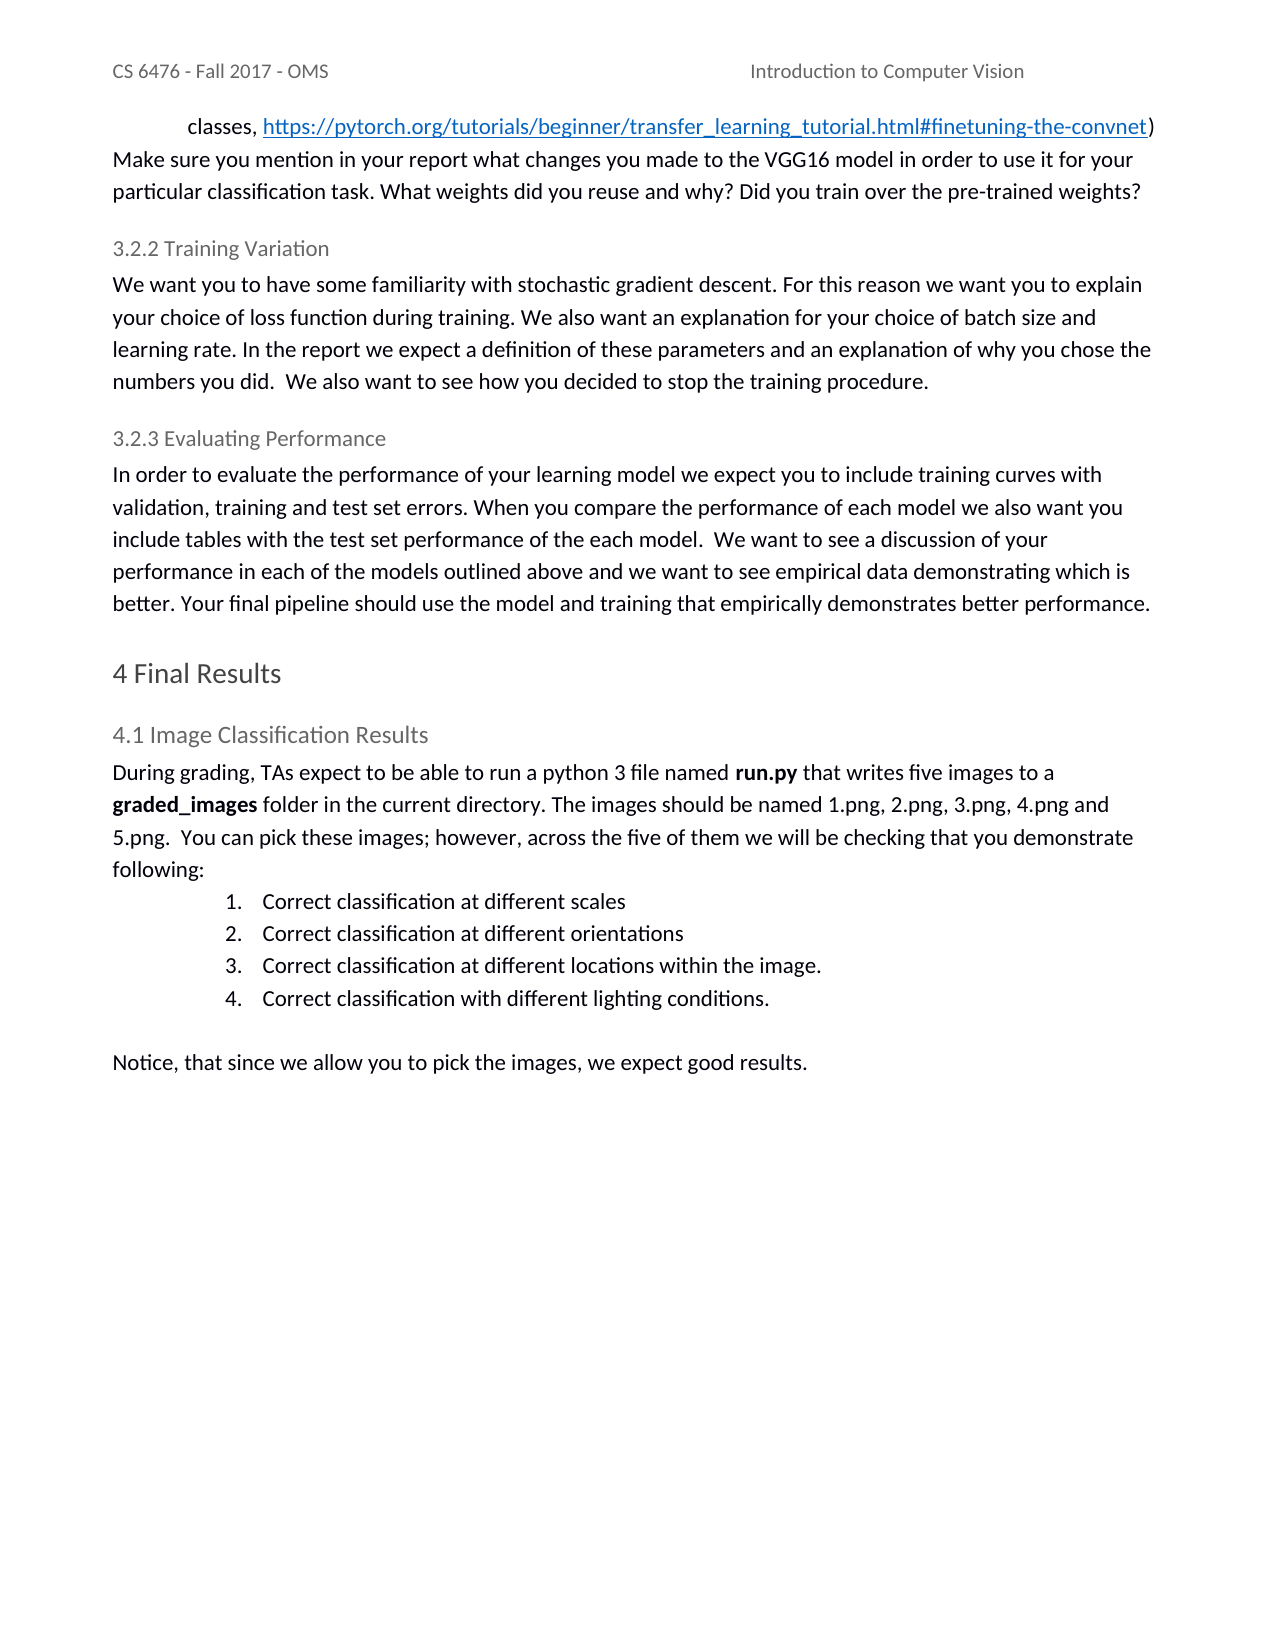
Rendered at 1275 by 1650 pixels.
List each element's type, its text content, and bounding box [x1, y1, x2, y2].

subtitle 3.2.3 Evaluating Performance [112, 424, 1162, 452]
subtitle 4.1 Image Classification Results [112, 719, 1162, 750]
text Notice, that since we allow you to pick the images, we expect good results. [112, 1048, 1162, 1076]
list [150, 112, 1162, 141]
subtitle 4 Final Results [112, 655, 1162, 690]
text During grading, TAs expect to be able to run a python 3 file named run.py that writes five images to a graded_images folder in the current directory. The images should be named 1.png, 2.png, 3.png, 4.png and 5.png. You can pick these images; however, across the five of them we will be checking that you demonstrate following: [112, 758, 1162, 883]
list Correct classification at different orientations [225, 919, 1162, 947]
text In order to evaluate the performance of your learning model we expect you to include training curves with validation, training and test set errors. When you compare the performance of each model we also want you include tables with the test set performance of the each model. We want to see a discussion of your performance in each of the models outlined above and we want to see empirical data demonstrating which is better. Your final pipeline should use the model and training that empirically demonstrates better performance. [112, 461, 1162, 617]
text Make sure you mention in your report what changes you made to the VGG16 model in order to use it for your particular classification task. What weights did you reuse and why? Did you train over the pre-trained weights? [112, 145, 1162, 205]
text We want you to have some familiarity with stochastic gradient descent. For this reason we want you to explain your choice of loss function during training. We also want an explanation for your choice of batch size and learning rate. In the report we expect a definition of these parameters and an explanation of why you chose the numbers you did. We also want to see how you decided to stop the training procedure. [112, 270, 1162, 395]
list Correct classification at different locations within the image. [225, 952, 1162, 979]
subtitle 3.2.2 Training Variation [112, 234, 1162, 262]
list Correct classification with different lighting conditions. [225, 984, 1162, 1012]
list Correct classification at different scales [225, 887, 1162, 915]
